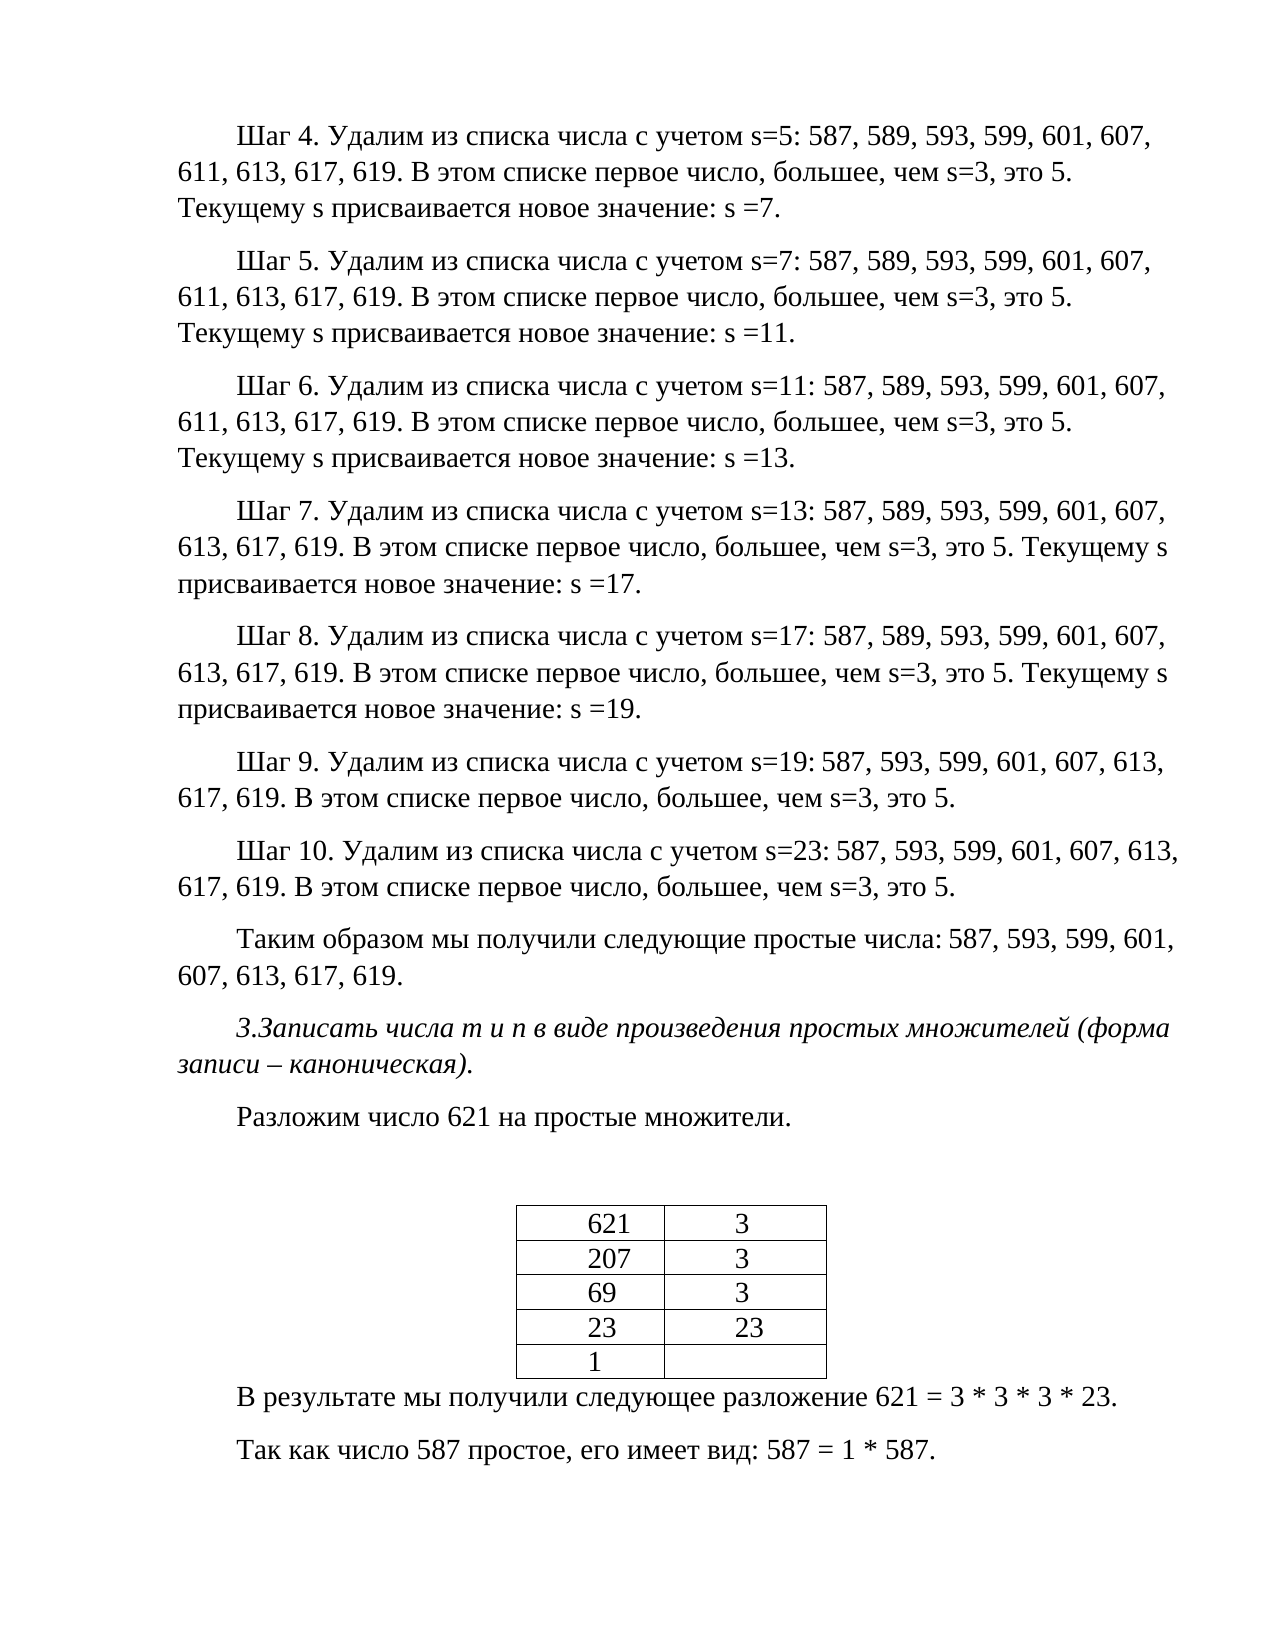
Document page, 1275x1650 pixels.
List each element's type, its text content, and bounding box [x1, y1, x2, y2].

text В результате мы получили следующее разложение 621 = 3 * 3 * 3 * 23. [177, 1379, 1186, 1413]
table_cell 23 [665, 1310, 826, 1343]
text Разложим число 621 на простые множители. [177, 1099, 1186, 1133]
text Так как число 587 простое, его имеет вид: 587 = 1 * 587. [177, 1432, 1186, 1465]
table_cell 69 [517, 1275, 664, 1309]
table_cell 207 [517, 1241, 664, 1274]
table_header 621 [517, 1206, 664, 1240]
text 3.Записать числа m и n в виде произведения простых множителей (форма записи – каноническая). [177, 1011, 1186, 1080]
text Шаг 8. Удалим из списка числа с учетом s=17: 587, 589, 593, 599, 601, 607, 613, 617, 619. В этом списке первое число, большее, чем s=3, это 5. Текущему s присваивается новое значение: s =19. [177, 618, 1186, 724]
text Шаг 9. Удалим из списка числа с учетом s=19: 587, 593, 599, 601, 607, 613, 617, 619. В этом списке первое число, большее, чем s=3, это 5. [177, 744, 1186, 813]
table_header 3 [665, 1206, 826, 1240]
table_cell 3 [665, 1241, 826, 1274]
table_cell 1 [517, 1345, 664, 1378]
text Шаг 4. Удалим из списка числа с учетом s=5: 587, 589, 593, 599, 601, 607, 611, 613, 617, 619. В этом списке первое число, большее, чем s=3, это 5. Текущему s присваивается новое значение: s =7. [177, 118, 1186, 224]
table_cell 23 [517, 1310, 664, 1343]
table_cell 3 [665, 1275, 826, 1309]
text Шаг 7. Удалим из списка числа с учетом s=13: 587, 589, 593, 599, 601, 607, 613, 617, 619. В этом списке первое число, большее, чем s=3, это 5. Текущему s присваивается новое значение: s =17. [177, 493, 1186, 599]
table_cell [665, 1345, 826, 1378]
text Шаг 6. Удалим из списка числа с учетом s=11: 587, 589, 593, 599, 601, 607, 611, 613, 617, 619. В этом списке первое число, большее, чем s=3, это 5. Текущему s присваивается новое значение: s =13. [177, 368, 1186, 474]
text Шаг 10. Удалим из списка числа с учетом s=23: 587, 593, 599, 601, 607, 613, 617, 619. В этом списке первое число, большее, чем s=3, это 5. [177, 833, 1186, 902]
text Таким образом мы получили следующие простые числа: 587, 593, 599, 601, 607, 613, 617, 619. [177, 922, 1186, 991]
text Шаг 5. Удалим из списка числа с учетом s=7: 587, 589, 593, 599, 601, 607, 611, 613, 617, 619. В этом списке первое число, большее, чем s=3, это 5. Текущему s присваивается новое значение: s =11. [177, 243, 1186, 349]
